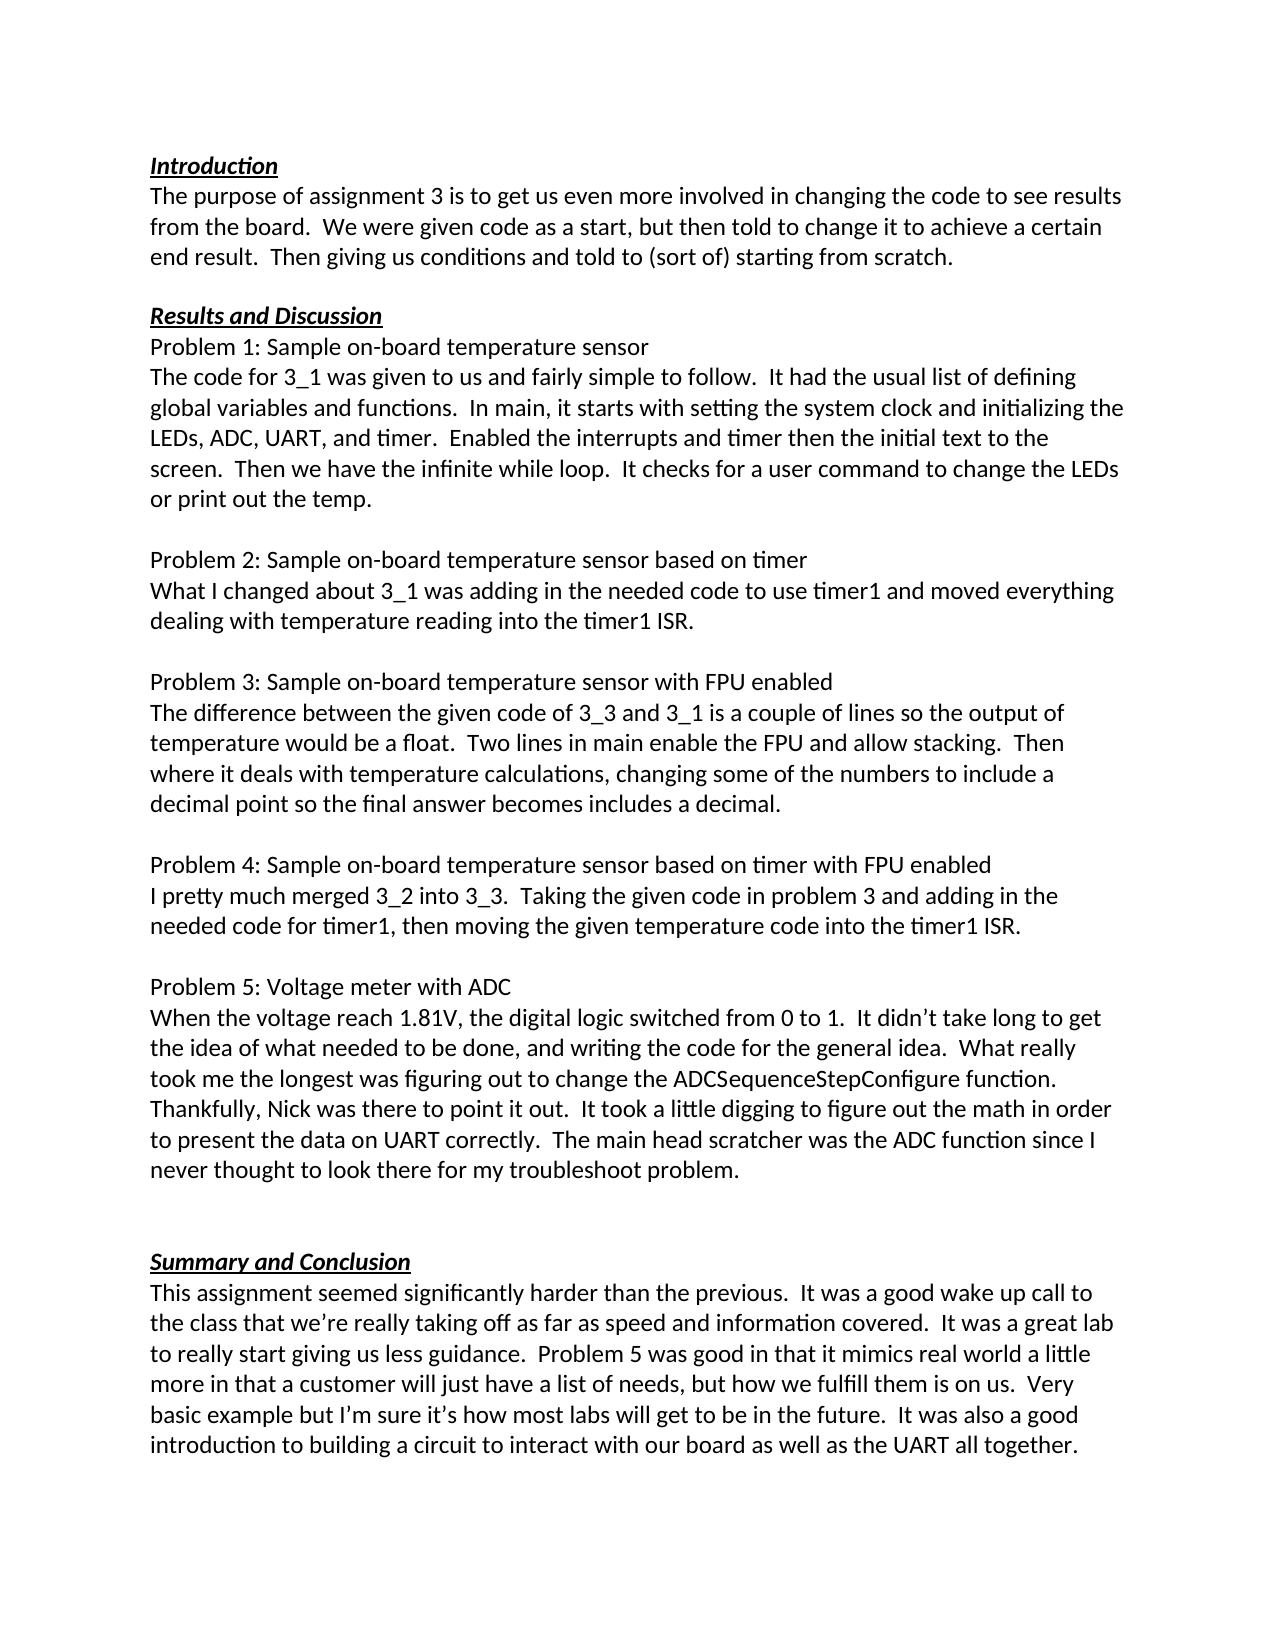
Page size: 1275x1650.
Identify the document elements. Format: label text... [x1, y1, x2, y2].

text When the voltage reach 1.81V, the digital logic switched from 0 to 1. It didn’t take long to get the idea of what needed to be done, and writing the code for the general idea. What really took me the longest was figuring out to change the ADCSequenceStepConfigure function. Thankfully, Nick was there to point it out. It took a little digging to figure out the math in order to present the data on UART correctly. The main head scratcher was the ADC function since I never thought to look there for my troubleshoot problem. [150, 1002, 1125, 1185]
text The difference between the given code of 3_3 and 3_1 is a couple of lines so the output of temperature would be a float. Two lines in main enable the FPU and allow stacking. Then where it deals with temperature calculations, changing some of the numbers to include a decimal point so the final answer becomes includes a decimal. [150, 697, 1125, 819]
text Problem 4: Sample on-board temperature sensor based on timer with FPU enabled [150, 849, 1125, 880]
text Introduction [150, 150, 1125, 181]
text Summary and Conclusion [150, 1246, 1125, 1277]
text Problem 5: Voltage meter with ADC [150, 972, 1125, 1002]
text Problem 3: Sample on-board temperature sensor with FPU enabled [150, 666, 1125, 697]
text I pretty much merged 3_2 into 3_3. Taking the given code in problem 3 and adding in the needed code for timer1, then moving the given temperature code into the timer1 ISR. [150, 880, 1125, 941]
text Problem 2: Sample on-board temperature sensor based on timer [150, 544, 1125, 575]
text Results and Discussion [150, 300, 1125, 331]
text This assignment seemed significantly harder than the previous. It was a good wake up call to the class that we’re really taking off as far as speed and information covered. It was a great lab to really start giving us less guidance. Problem 5 was good in that it mimics real world a little more in that a customer will just have a list of needs, but how we fulfill them is on us. Very basic example but I’m sure it’s how most labs will get to be in the future. It was also a good introduction to building a circuit to interact with our board as well as the UART all together. [150, 1277, 1125, 1460]
text Problem 1: Sample on-board temperature sensor [150, 331, 1125, 361]
text The code for 3_1 was given to us and fairly simple to follow. It had the usual list of defining global variables and functions. In main, it starts with setting the system clock and initializing the LEDs, ADC, UART, and timer. Enabled the interrupts and timer then the initial text to the screen. Then we have the infinite while loop. It checks for a user command to change the LEDs or print out the temp. [150, 361, 1125, 514]
text What I changed about 3_1 was adding in the needed code to use timer1 and moved everything dealing with temperature reading into the timer1 ISR. [150, 575, 1125, 636]
text The purpose of assignment 3 is to get us even more involved in changing the code to see results from the board. We were given code as a start, but then told to change it to achieve a certain end result. Then giving us conditions and told to (sort of) starting from scratch. [150, 181, 1125, 272]
